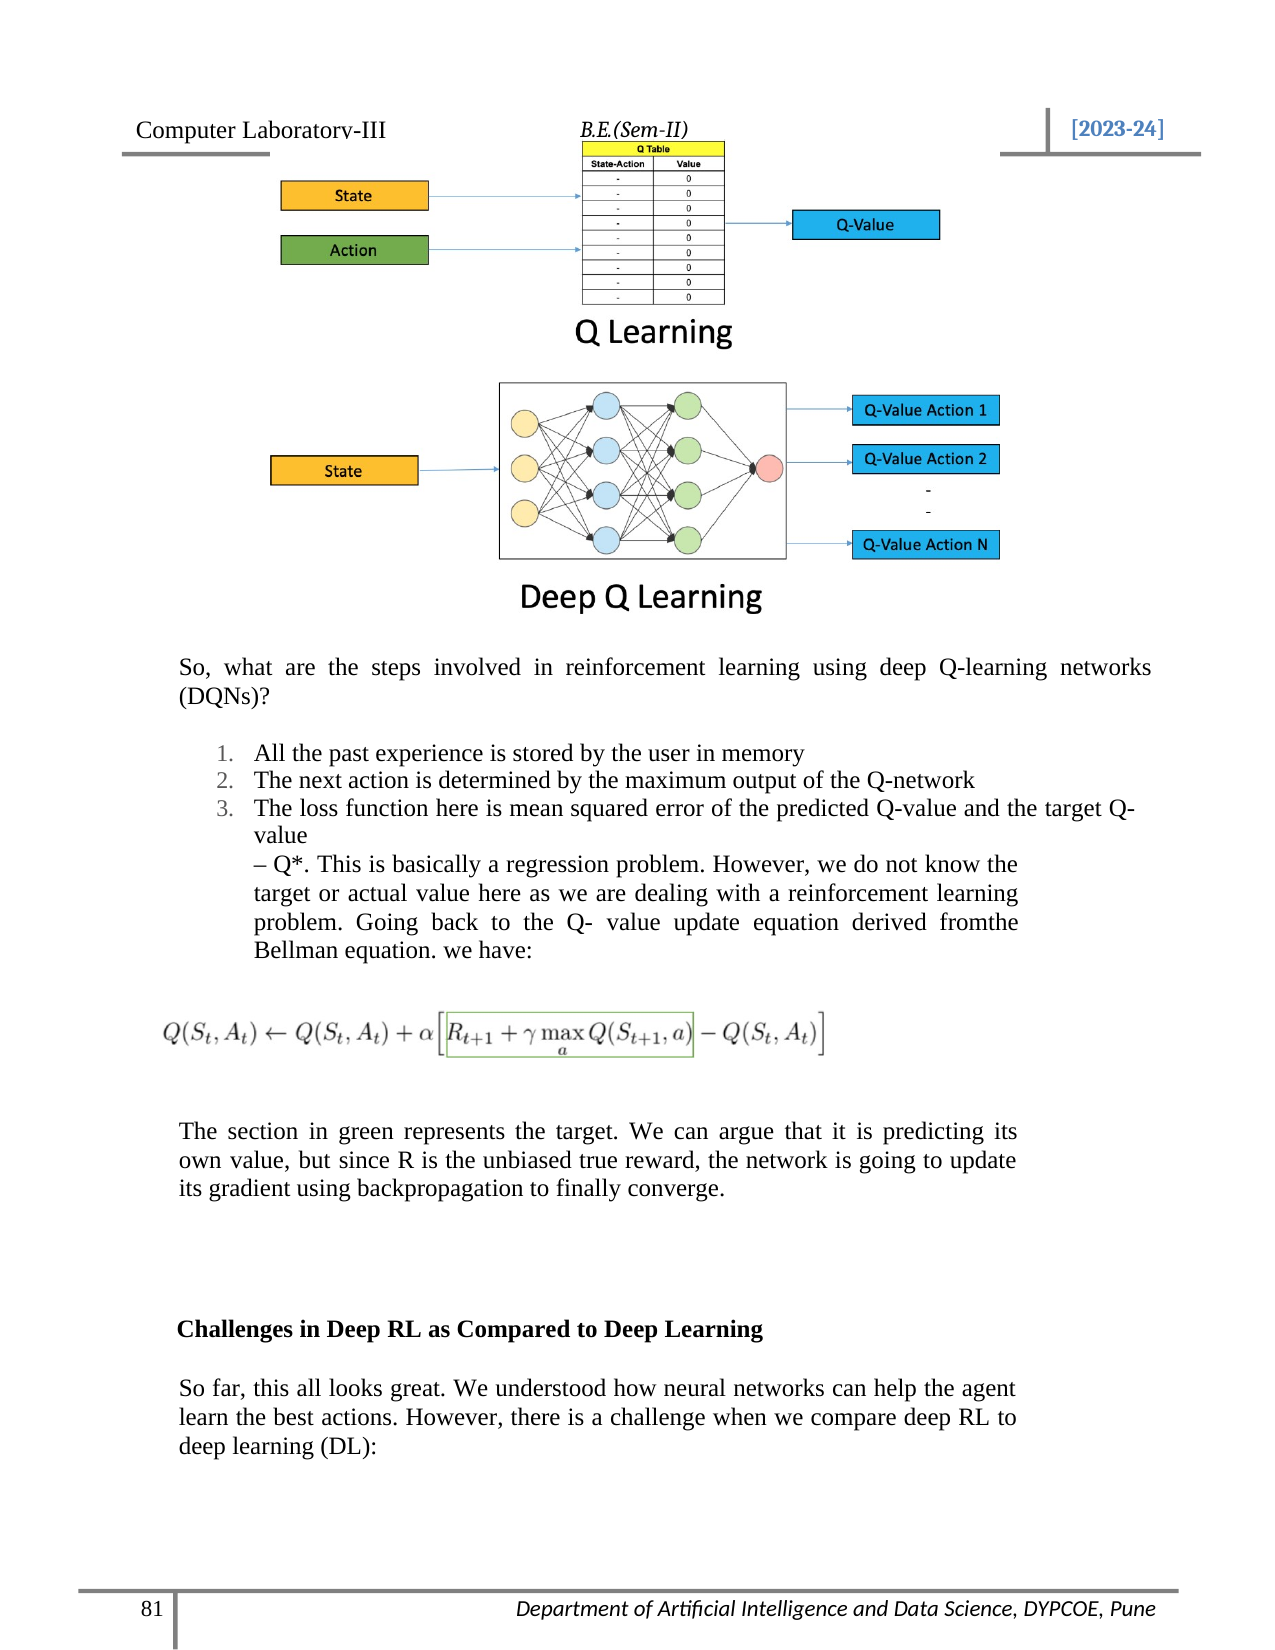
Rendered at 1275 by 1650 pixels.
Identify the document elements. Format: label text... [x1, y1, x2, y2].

text So far, this all looks great. We understood how neural networks can help the agent learn the best actions. However, there is a challenge when we compare deep RL to deep learning (DL): [178, 1373, 1018, 1459]
picture [270, 139, 1000, 614]
picture [162, 1010, 825, 1058]
text – Q*. This is basically a regression problem. However, we do not know the target or actual value here as we are dealing with a reinforcement learning problem. Going back to the Q- value update equation derived fromthe Bellman equation. we have: [253, 849, 1019, 964]
text The section in green represents the target. We can argue that it is predicting its own value, but since R is the unbiased true reward, the network is going to update its gradient using backpropagation to finally converge. [178, 1116, 1018, 1202]
list The loss function here is mean squared error of the predicted Q-value and the target Q-value [216, 794, 1152, 849]
subtitle Challenges in Deep RL as Compared to Deep Learning [176, 1314, 1152, 1342]
list All the past experience is stored by the user in memory [216, 739, 1152, 767]
text So, what are the steps involved in reinforcement learning using deep Q-learning networks (DQNs)? [178, 652, 1152, 710]
list The next action is determined by the maximum output of the Q-network [216, 767, 1152, 794]
